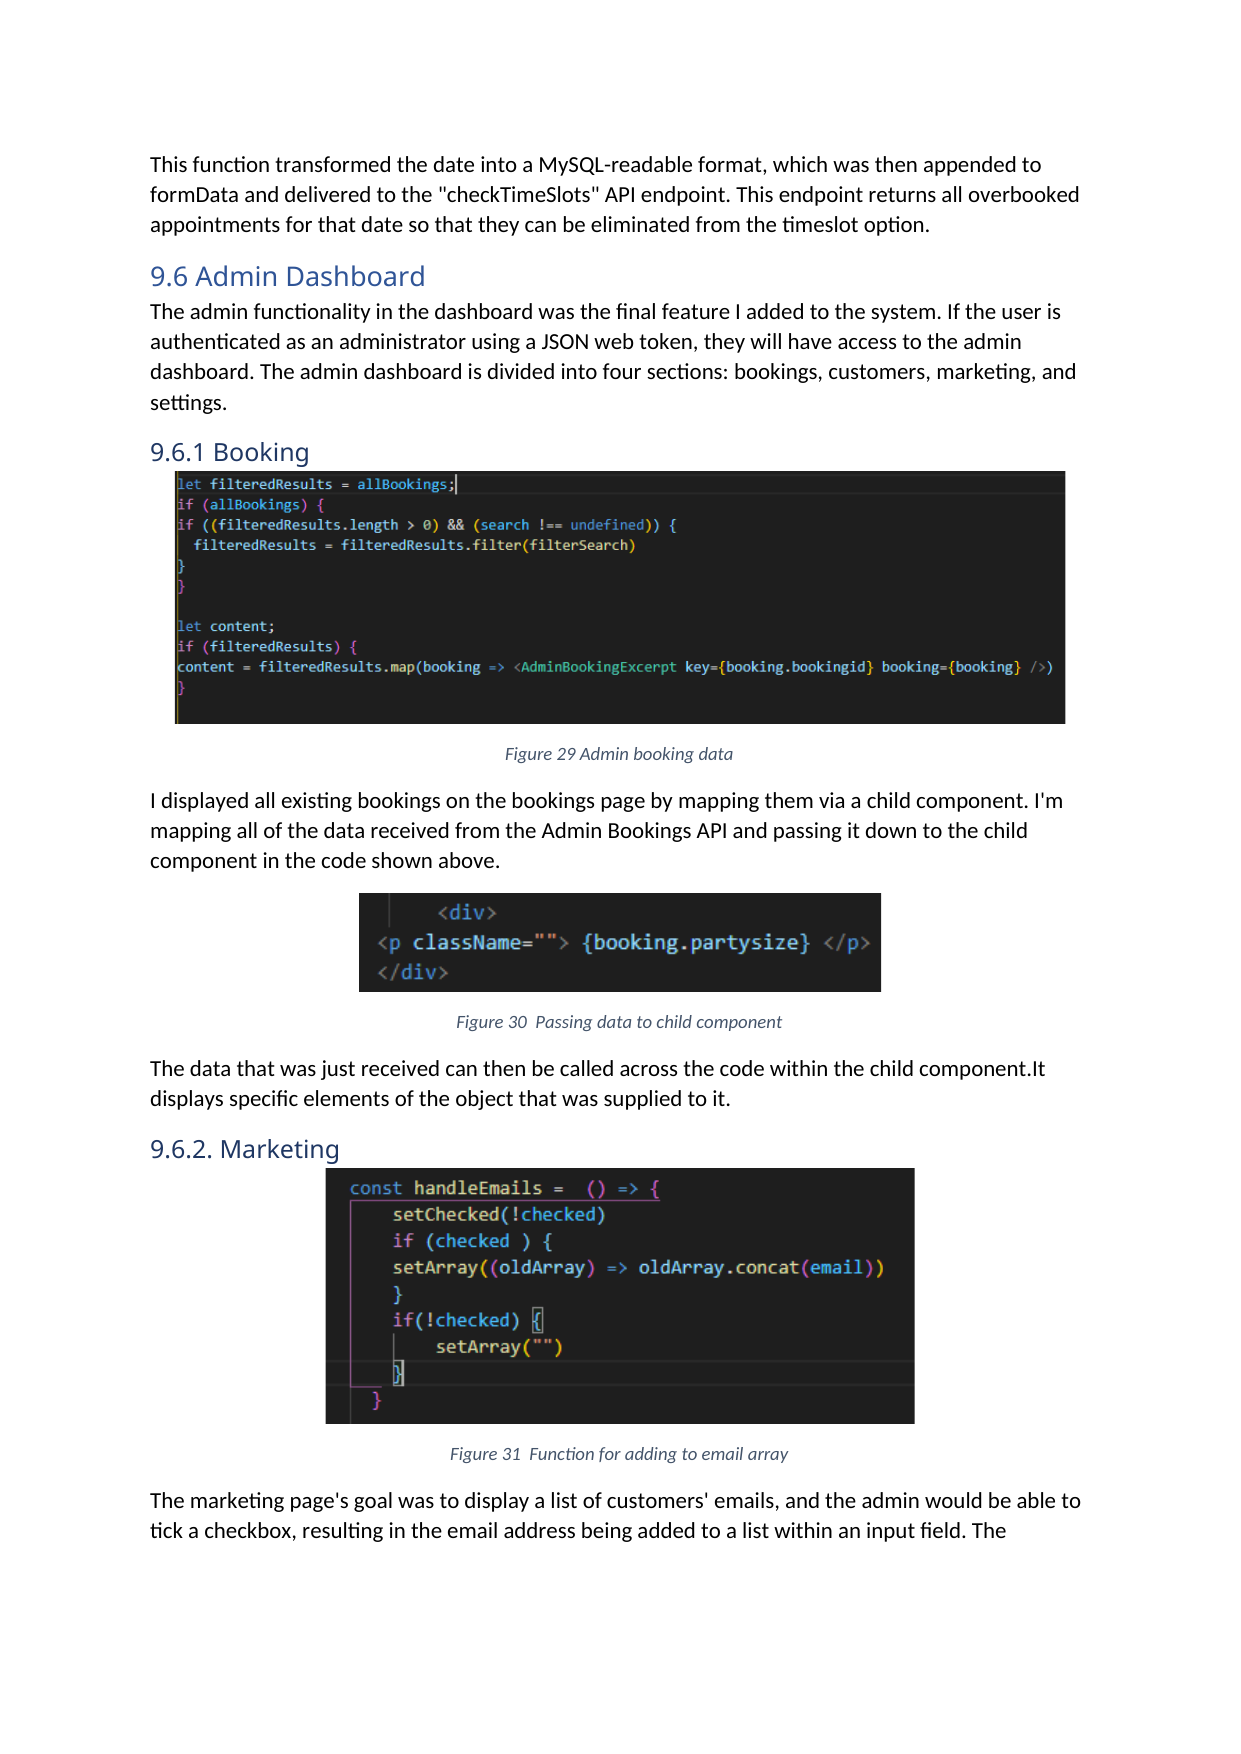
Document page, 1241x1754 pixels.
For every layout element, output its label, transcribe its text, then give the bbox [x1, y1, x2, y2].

text Figure 31 Function for adding to email array [150, 1443, 1090, 1466]
picture [359, 893, 882, 992]
text The data that was just received can then be called across the code within the child component.It displays specific elements of the object that was supplied to it. [150, 1054, 1090, 1112]
text The admin functionality in the dashboard was the final feature I added to the system. If the user is authenticated as an administrator using a JSON web token, they will have access to the admin dashboard. The admin dashboard is divided into four sections: bookings, customers, marketing, and settings. [150, 297, 1090, 416]
subtitle 9.6 Admin Dashboard [150, 257, 1090, 294]
subtitle 9.6.2. Marketing [150, 1131, 1090, 1165]
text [150, 1486, 1090, 1544]
picture [325, 1168, 915, 1424]
subtitle 9.6.1 Booking [150, 434, 1090, 469]
text Figure 29 Admin booking data [150, 742, 1090, 765]
picture [174, 471, 1066, 724]
text I displayed all existing bookings on the bookings page by mapping them via a child component. I'm mapping all of the data received from the Admin Bookings API and passing it down to the child component in the code shown above. [150, 786, 1090, 874]
text This function transformed the date into a MySQL-readable format, which was then appended to formData and delivered to the "checkTimeSlots" API endpoint. This endpoint returns all overbooked appointments for that date so that they can be eliminated from the timeslot option. [150, 150, 1090, 238]
text Figure 30 Passing data to child component [150, 1011, 1090, 1033]
